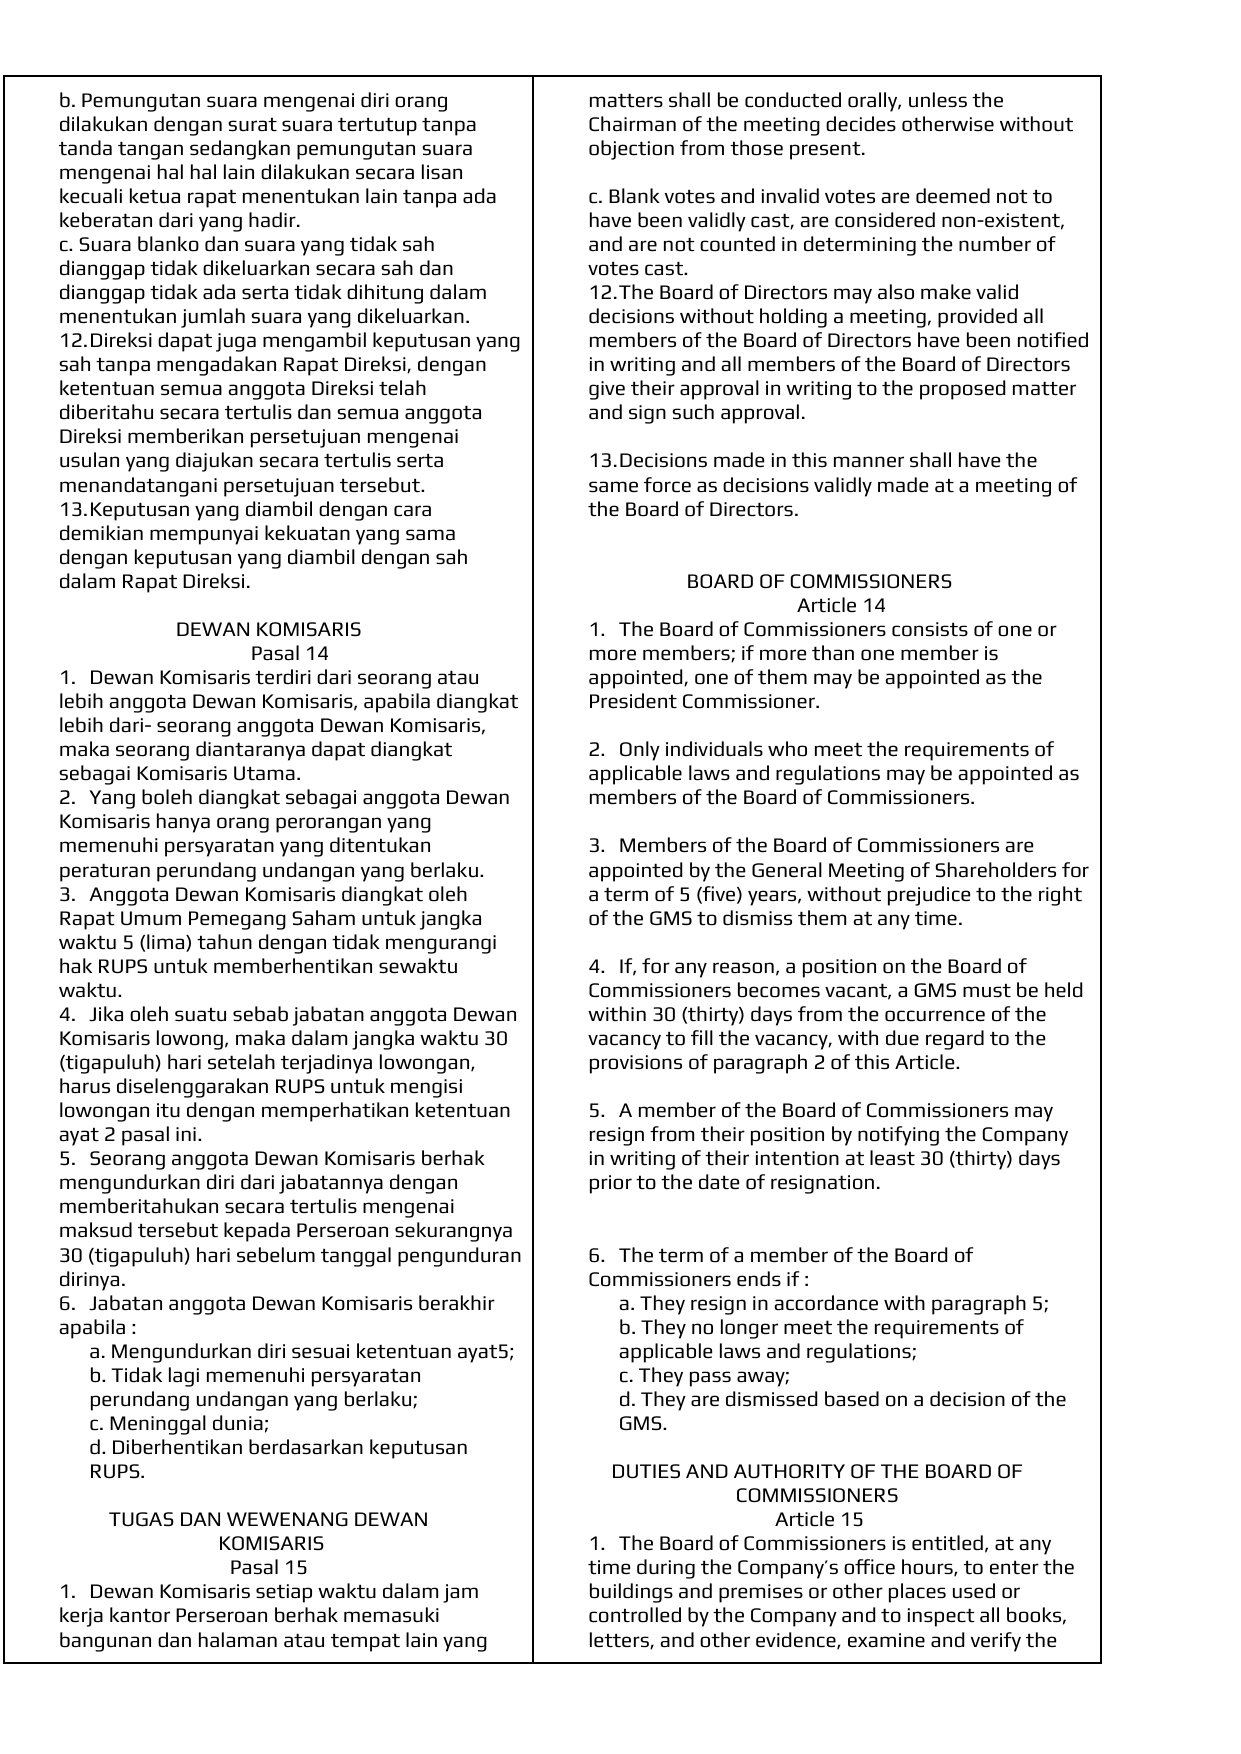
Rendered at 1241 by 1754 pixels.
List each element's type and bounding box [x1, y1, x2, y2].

table_header [534, 77, 1100, 1662]
table_header [5, 77, 532, 1662]
